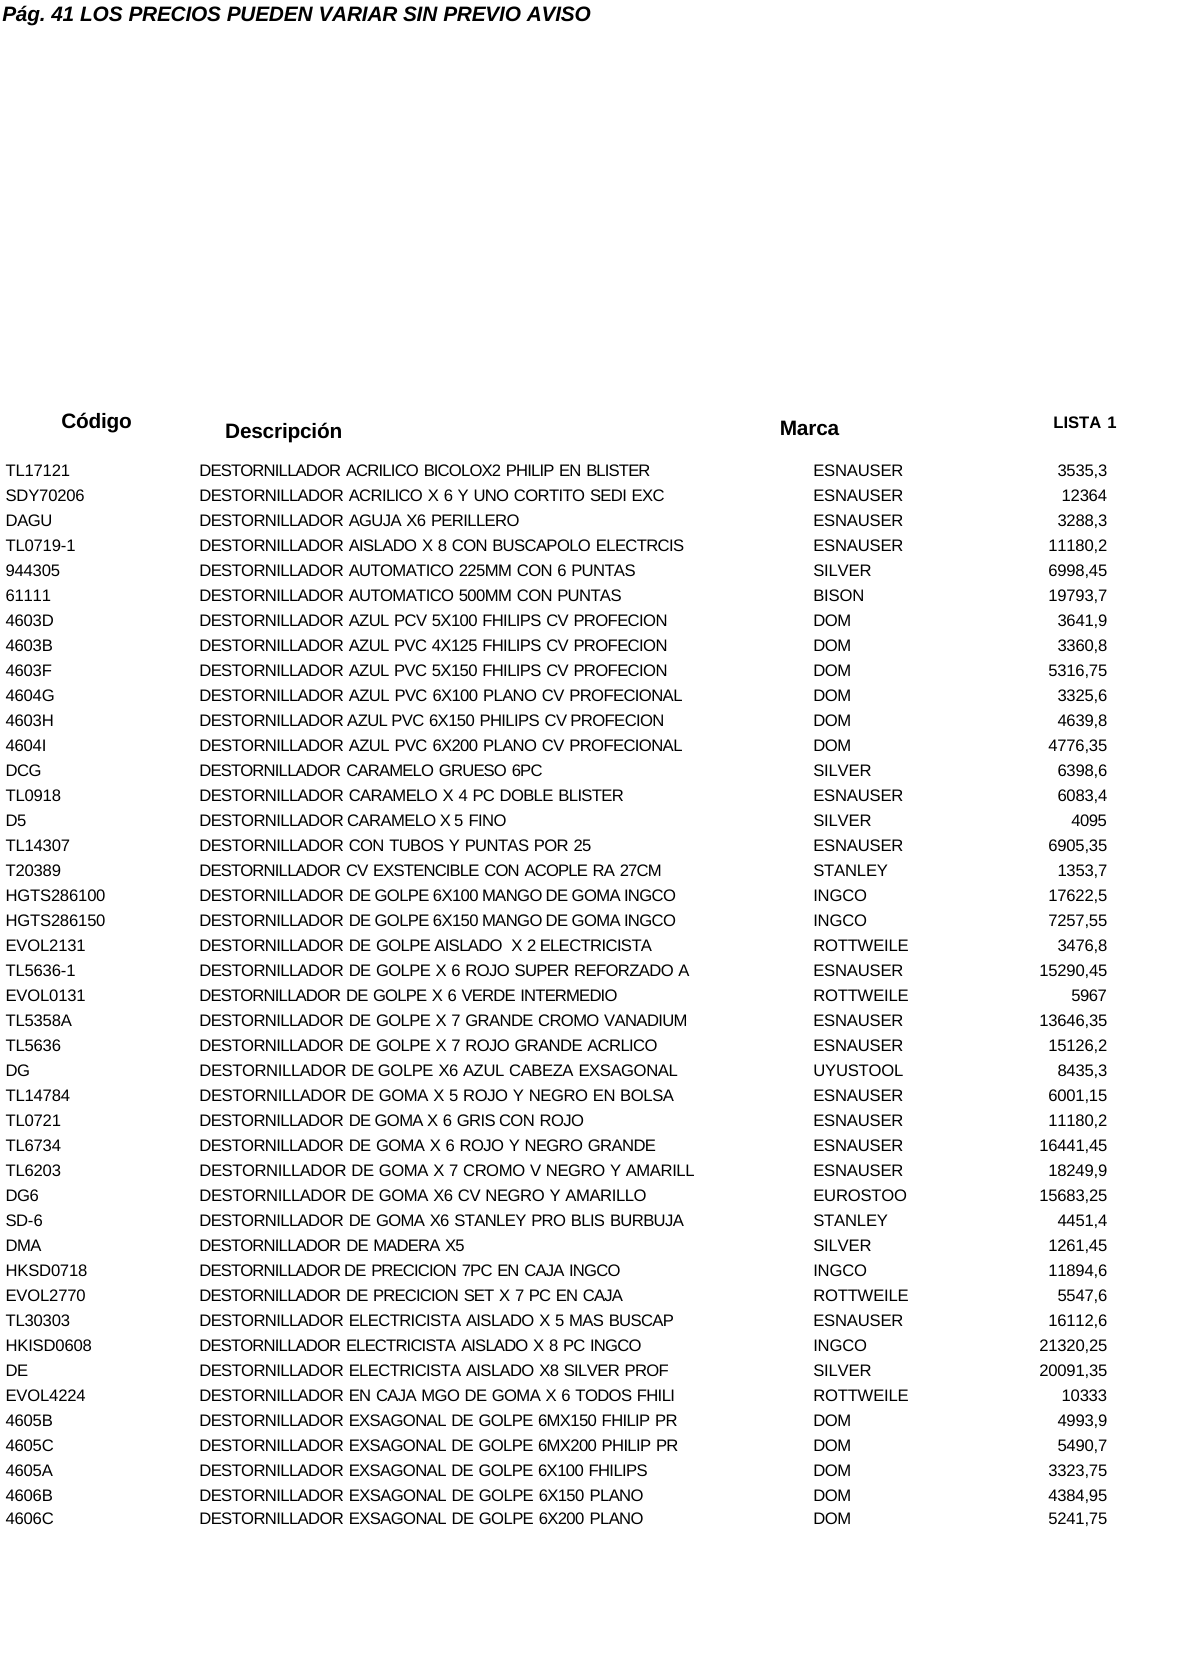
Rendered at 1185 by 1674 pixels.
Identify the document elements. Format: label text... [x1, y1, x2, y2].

text Código Descripción Marca LISTA 1 [61, 409, 1125, 443]
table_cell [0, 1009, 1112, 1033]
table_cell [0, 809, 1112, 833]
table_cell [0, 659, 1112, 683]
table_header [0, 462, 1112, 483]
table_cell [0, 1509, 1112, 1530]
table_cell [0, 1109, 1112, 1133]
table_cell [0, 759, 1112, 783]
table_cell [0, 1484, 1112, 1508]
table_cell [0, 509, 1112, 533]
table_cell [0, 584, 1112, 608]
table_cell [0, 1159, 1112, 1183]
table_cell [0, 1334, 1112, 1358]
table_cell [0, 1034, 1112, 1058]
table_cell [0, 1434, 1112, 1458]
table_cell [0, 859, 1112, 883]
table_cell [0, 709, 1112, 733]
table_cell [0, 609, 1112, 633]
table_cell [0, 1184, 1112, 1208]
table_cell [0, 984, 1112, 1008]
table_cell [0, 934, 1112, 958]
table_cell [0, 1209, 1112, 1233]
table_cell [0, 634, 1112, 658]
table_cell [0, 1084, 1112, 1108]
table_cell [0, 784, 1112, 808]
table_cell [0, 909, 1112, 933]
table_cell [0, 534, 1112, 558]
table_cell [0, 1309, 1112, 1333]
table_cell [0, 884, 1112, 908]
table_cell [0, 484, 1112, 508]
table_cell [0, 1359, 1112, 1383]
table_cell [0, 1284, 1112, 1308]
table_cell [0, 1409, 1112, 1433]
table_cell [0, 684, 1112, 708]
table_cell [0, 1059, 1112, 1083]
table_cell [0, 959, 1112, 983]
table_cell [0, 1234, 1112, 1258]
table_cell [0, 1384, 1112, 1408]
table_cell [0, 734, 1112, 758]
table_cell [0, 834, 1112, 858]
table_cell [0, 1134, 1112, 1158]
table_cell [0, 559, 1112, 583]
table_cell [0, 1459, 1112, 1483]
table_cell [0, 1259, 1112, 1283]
